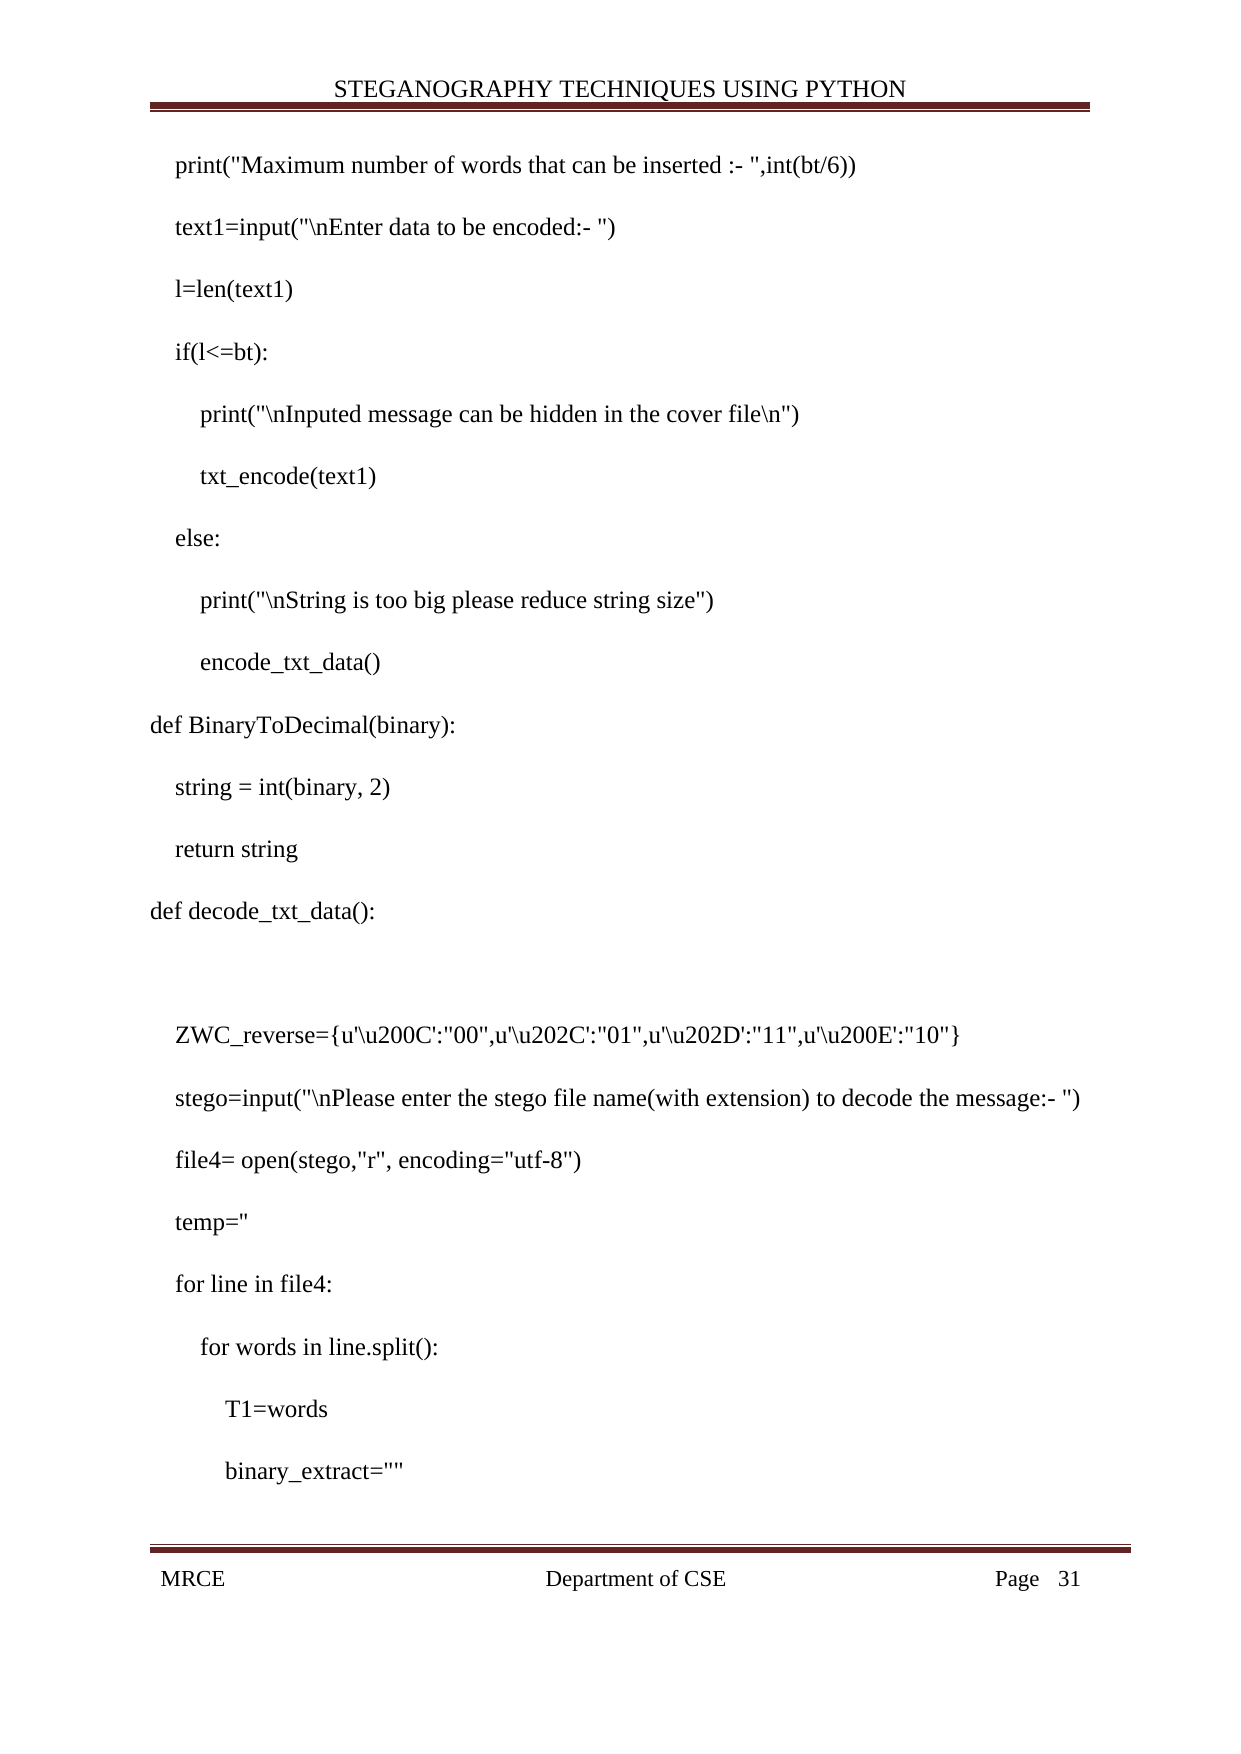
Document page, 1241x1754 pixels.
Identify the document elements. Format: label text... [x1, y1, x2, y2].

text file4= open(stego,"r", encoding="utf-8") [150, 1145, 1090, 1174]
text binary_extract="" [150, 1456, 1090, 1485]
text def decode_txt_data(): [150, 896, 1090, 925]
text temp='' [150, 1207, 1090, 1236]
text l=len(text1) [150, 274, 1090, 303]
text ZWC_reverse={u'\u200C':"00",u'\u202C':"01",u'\u202D':"11",u'\u200E':"10"} [150, 1021, 1090, 1049]
text for line in file4: [150, 1269, 1090, 1298]
text encode_txt_data() [150, 647, 1090, 676]
text else: [150, 523, 1090, 552]
text for words in line.split(): [150, 1332, 1090, 1360]
text if(l<=bt): [150, 337, 1090, 365]
text text1=input("\nEnter data to be encoded:- ") [150, 212, 1090, 241]
text print("\nInputed message can be hidden in the cover file\n") [150, 399, 1090, 427]
text T1=words [150, 1394, 1090, 1422]
text return string [150, 834, 1090, 863]
text txt_encode(text1) [150, 461, 1090, 490]
text string = int(binary, 2) [150, 772, 1090, 801]
text print("Maximum number of words that can be inserted :- ",int(bt/6)) [150, 150, 1090, 179]
text print("\nString is too big please reduce string size") [150, 585, 1090, 614]
text def BinaryToDecimal(binary): [150, 710, 1090, 738]
text stego=input("\nPlease enter the stego file name(with extension) to decode the message:- ") [150, 1083, 1090, 1112]
